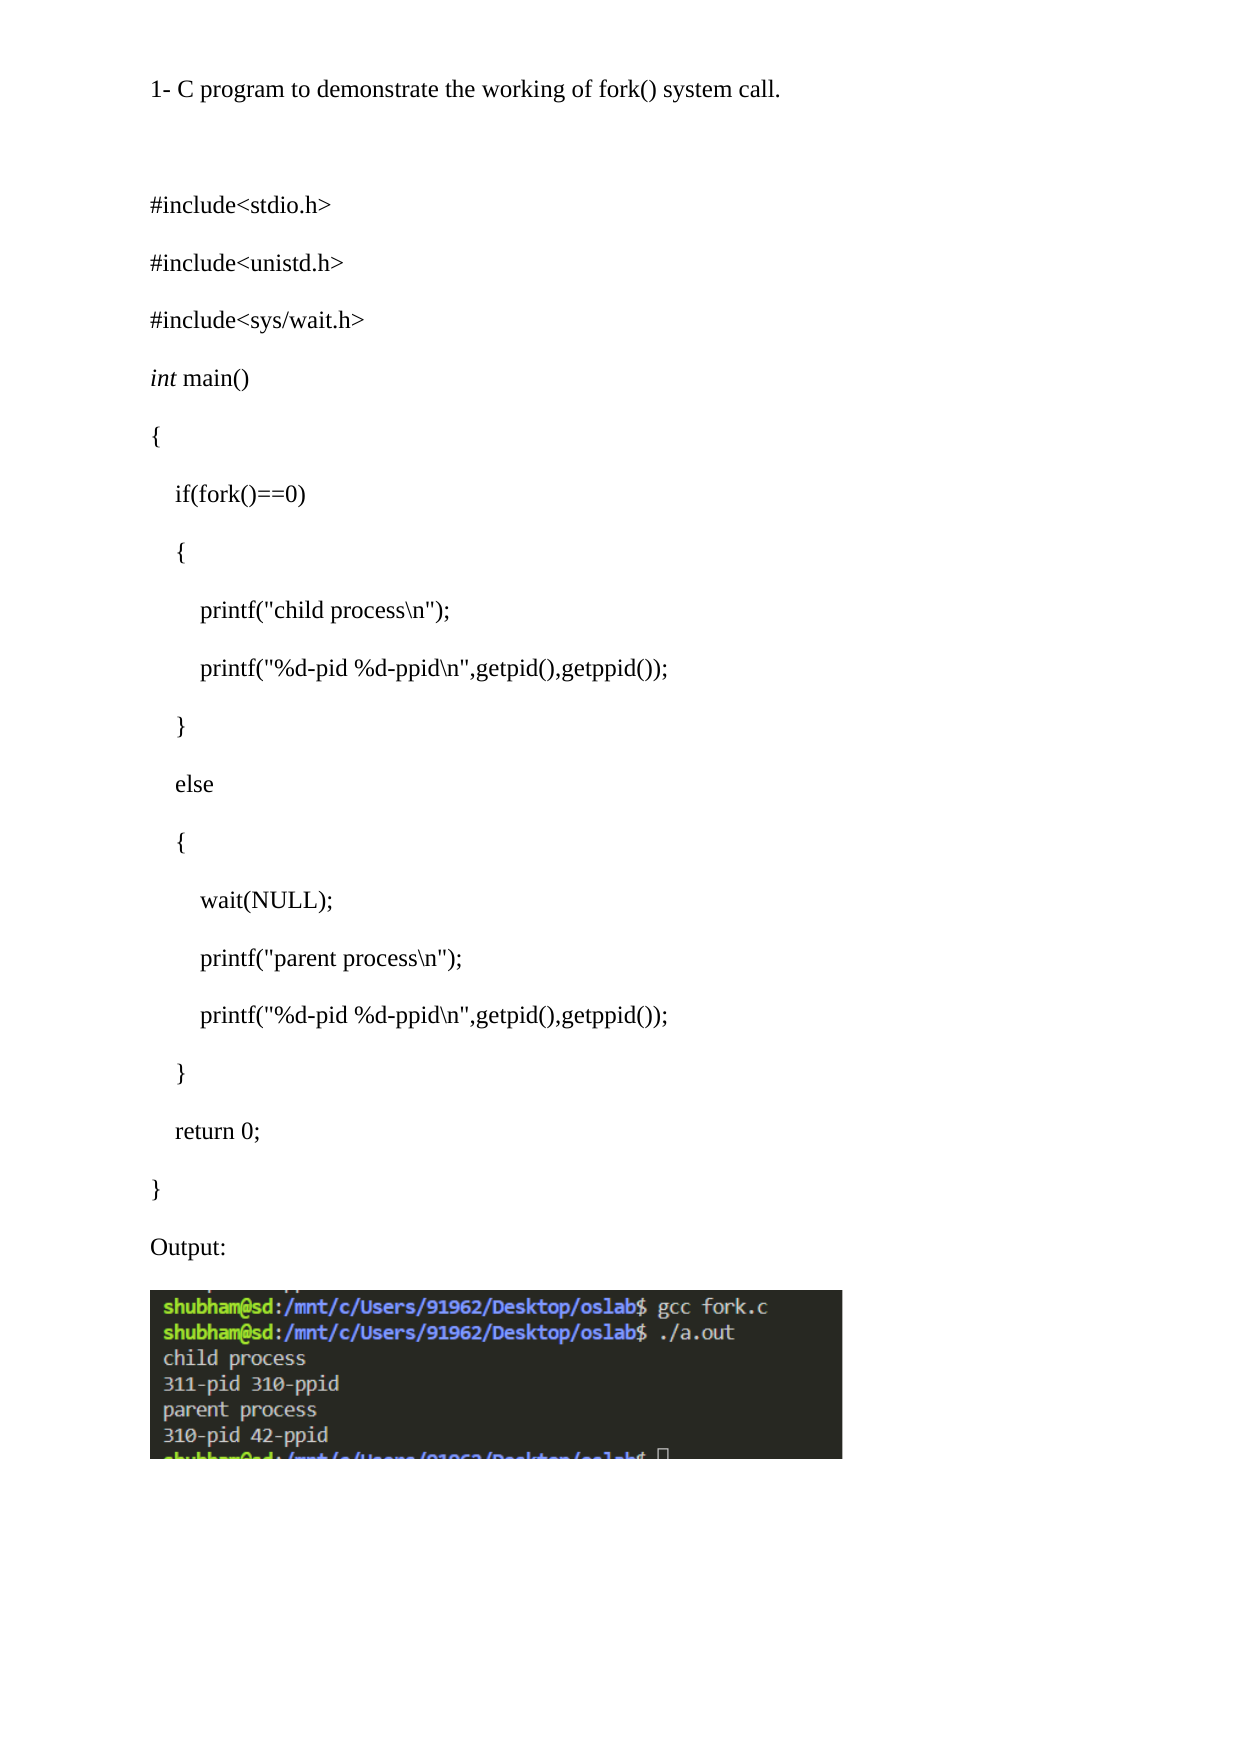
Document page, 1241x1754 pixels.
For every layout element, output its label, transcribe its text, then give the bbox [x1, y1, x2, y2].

text #include<unistd.h> [150, 248, 1090, 276]
text return 0; [150, 1116, 1090, 1145]
text } [150, 1058, 1090, 1087]
text { [150, 421, 1090, 450]
text int main() [150, 363, 1090, 392]
text printf("%d-pid %d-ppid\n",getpid(),getppid()); [150, 1001, 1090, 1029]
text else [150, 769, 1090, 798]
text { [150, 537, 1090, 566]
text printf("parent process\n"); [150, 943, 1090, 971]
text { [150, 827, 1090, 856]
text 1- C program to demonstrate the working of fork() system call. [150, 74, 1090, 103]
picture [150, 1290, 843, 1459]
text } [150, 711, 1090, 740]
text #include<sys/wait.h> [150, 306, 1090, 334]
text if(fork()==0) [150, 479, 1090, 508]
text printf("%d-pid %d-ppid\n",getpid(),getppid()); [150, 653, 1090, 682]
text } [150, 1174, 1090, 1203]
text Output: [150, 1232, 1090, 1261]
text printf("child process\n"); [150, 595, 1090, 624]
text #include<stdio.h> [150, 190, 1090, 218]
text wait(NULL); [150, 885, 1090, 913]
